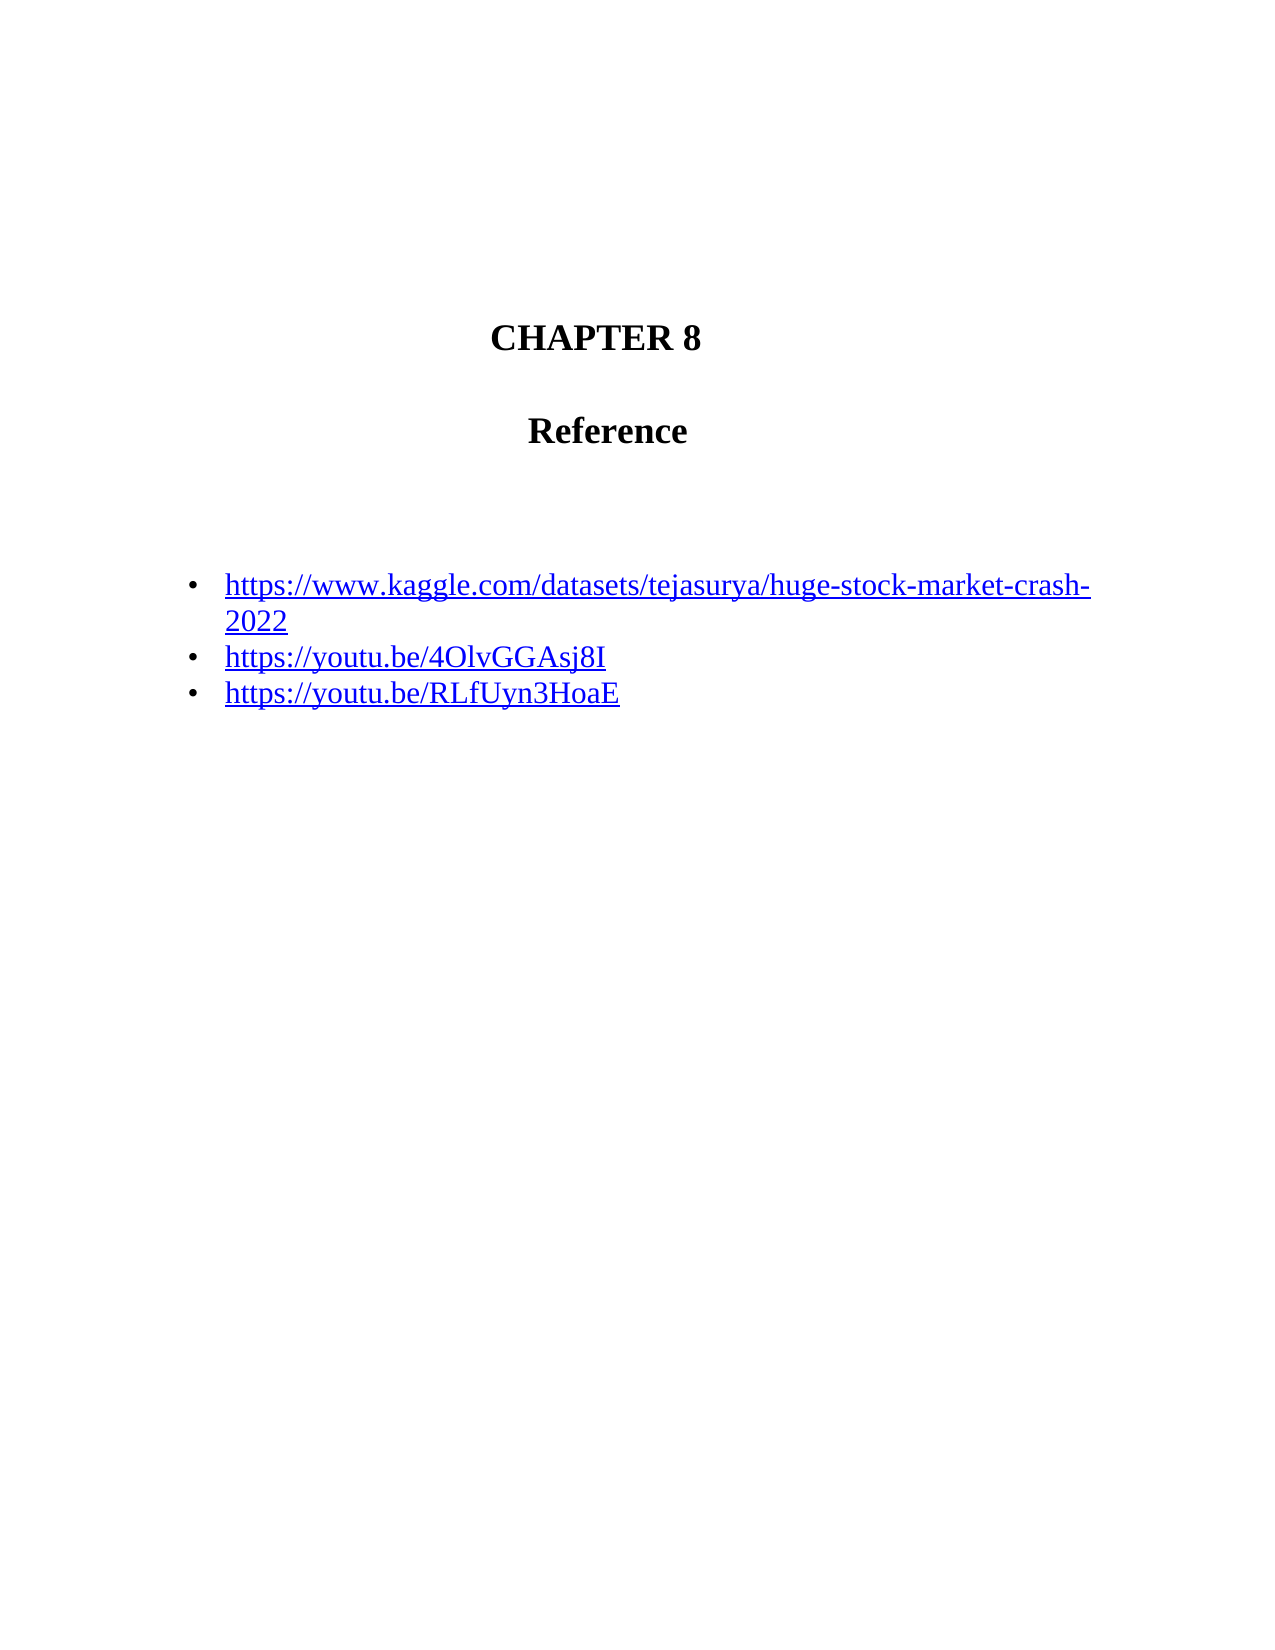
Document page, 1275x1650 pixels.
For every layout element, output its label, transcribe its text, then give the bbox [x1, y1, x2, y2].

text CHAPTER 8 [294, 316, 888, 359]
list https://youtu.be/RLfUyn3HoaE [187, 674, 1125, 710]
text Reference [511, 408, 704, 451]
list https://www.kaggle.com/datasets/tejasurya/huge-stock-market-crash-2022 [187, 566, 1125, 638]
list https://youtu.be/4OlvGGAsj8I [187, 638, 1125, 674]
